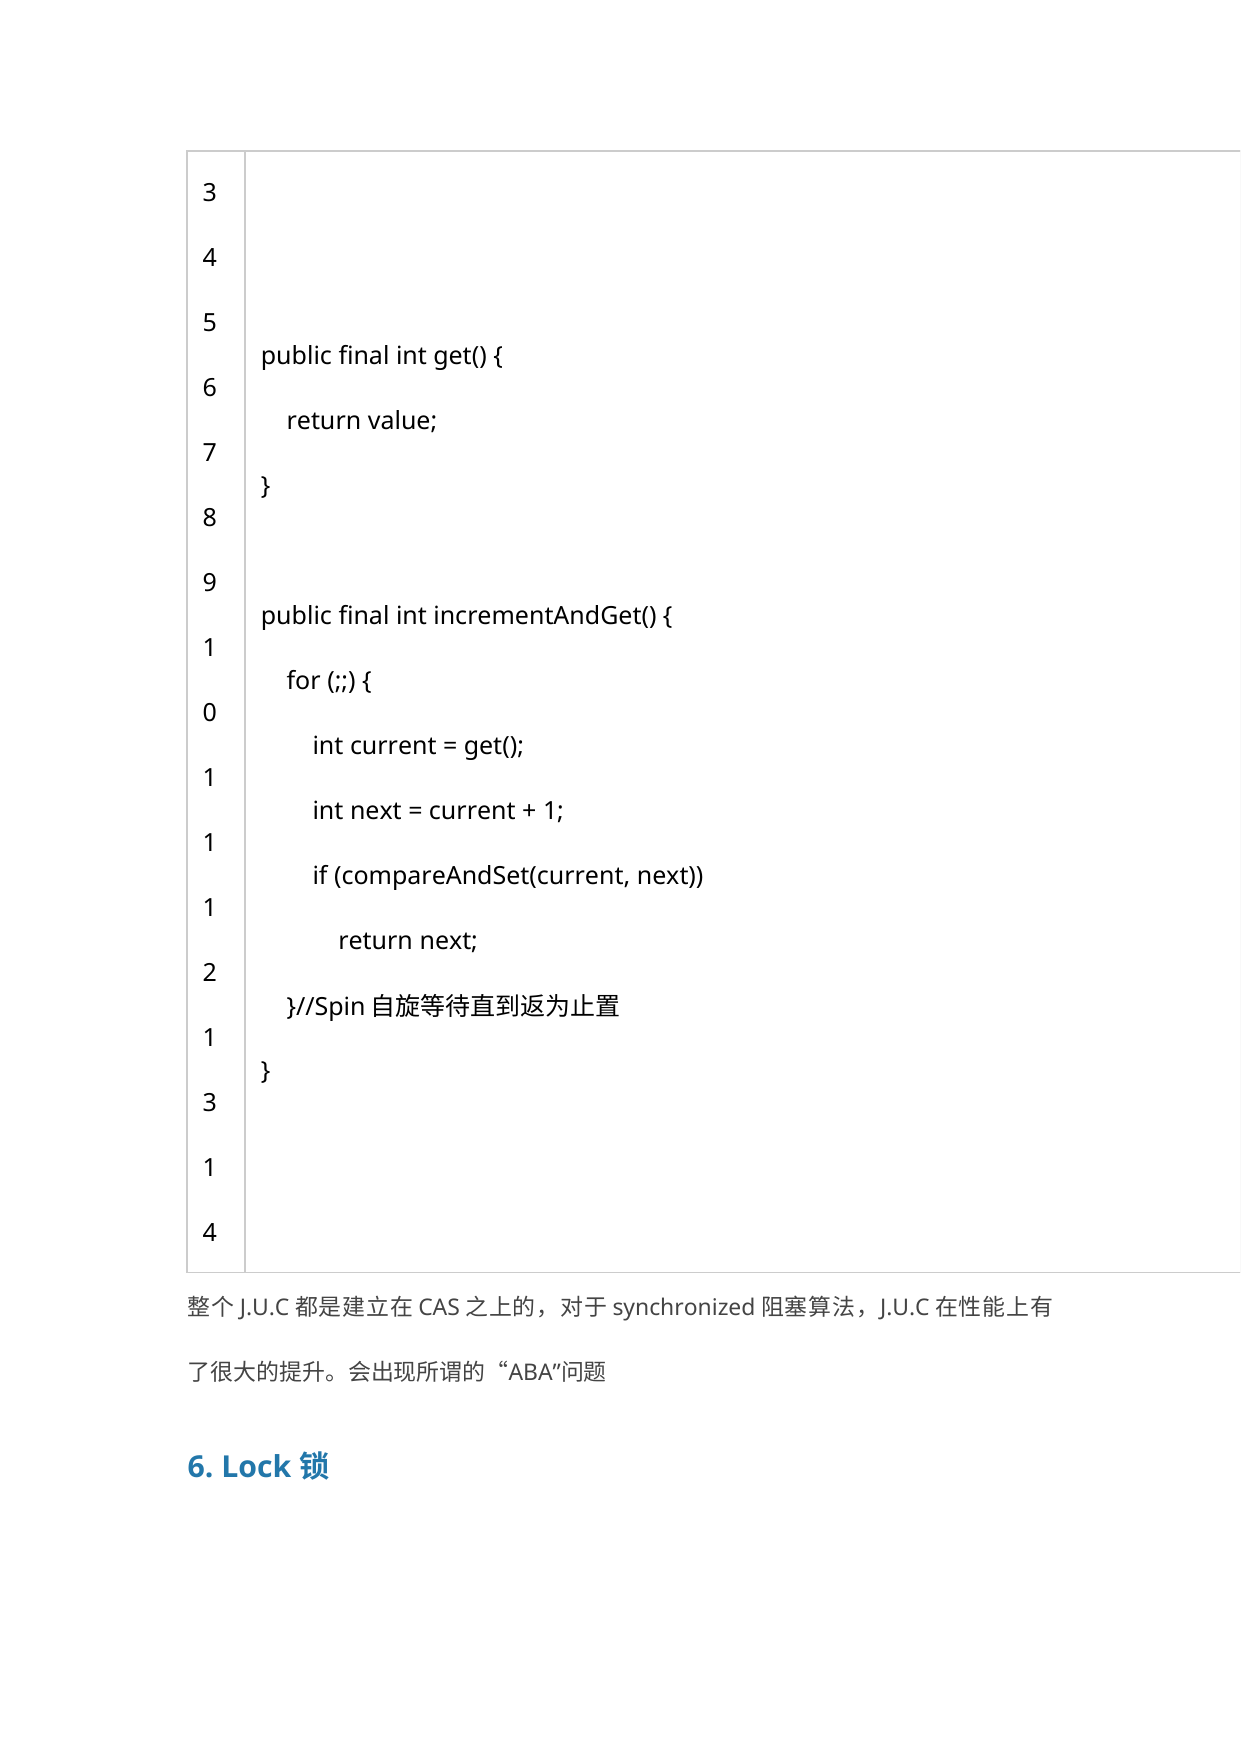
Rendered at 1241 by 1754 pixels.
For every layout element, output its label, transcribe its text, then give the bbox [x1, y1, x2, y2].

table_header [246, 152, 1240, 1272]
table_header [188, 152, 244, 1272]
text 6. Lock 锁 [187, 1432, 1053, 1497]
text 整个J.U.C都是建立在CAS之上的，对于synchronized阻塞算法，J.U.C在性能上有了很大的提升。会出现所谓的“ABA”问题 [187, 1273, 1053, 1403]
